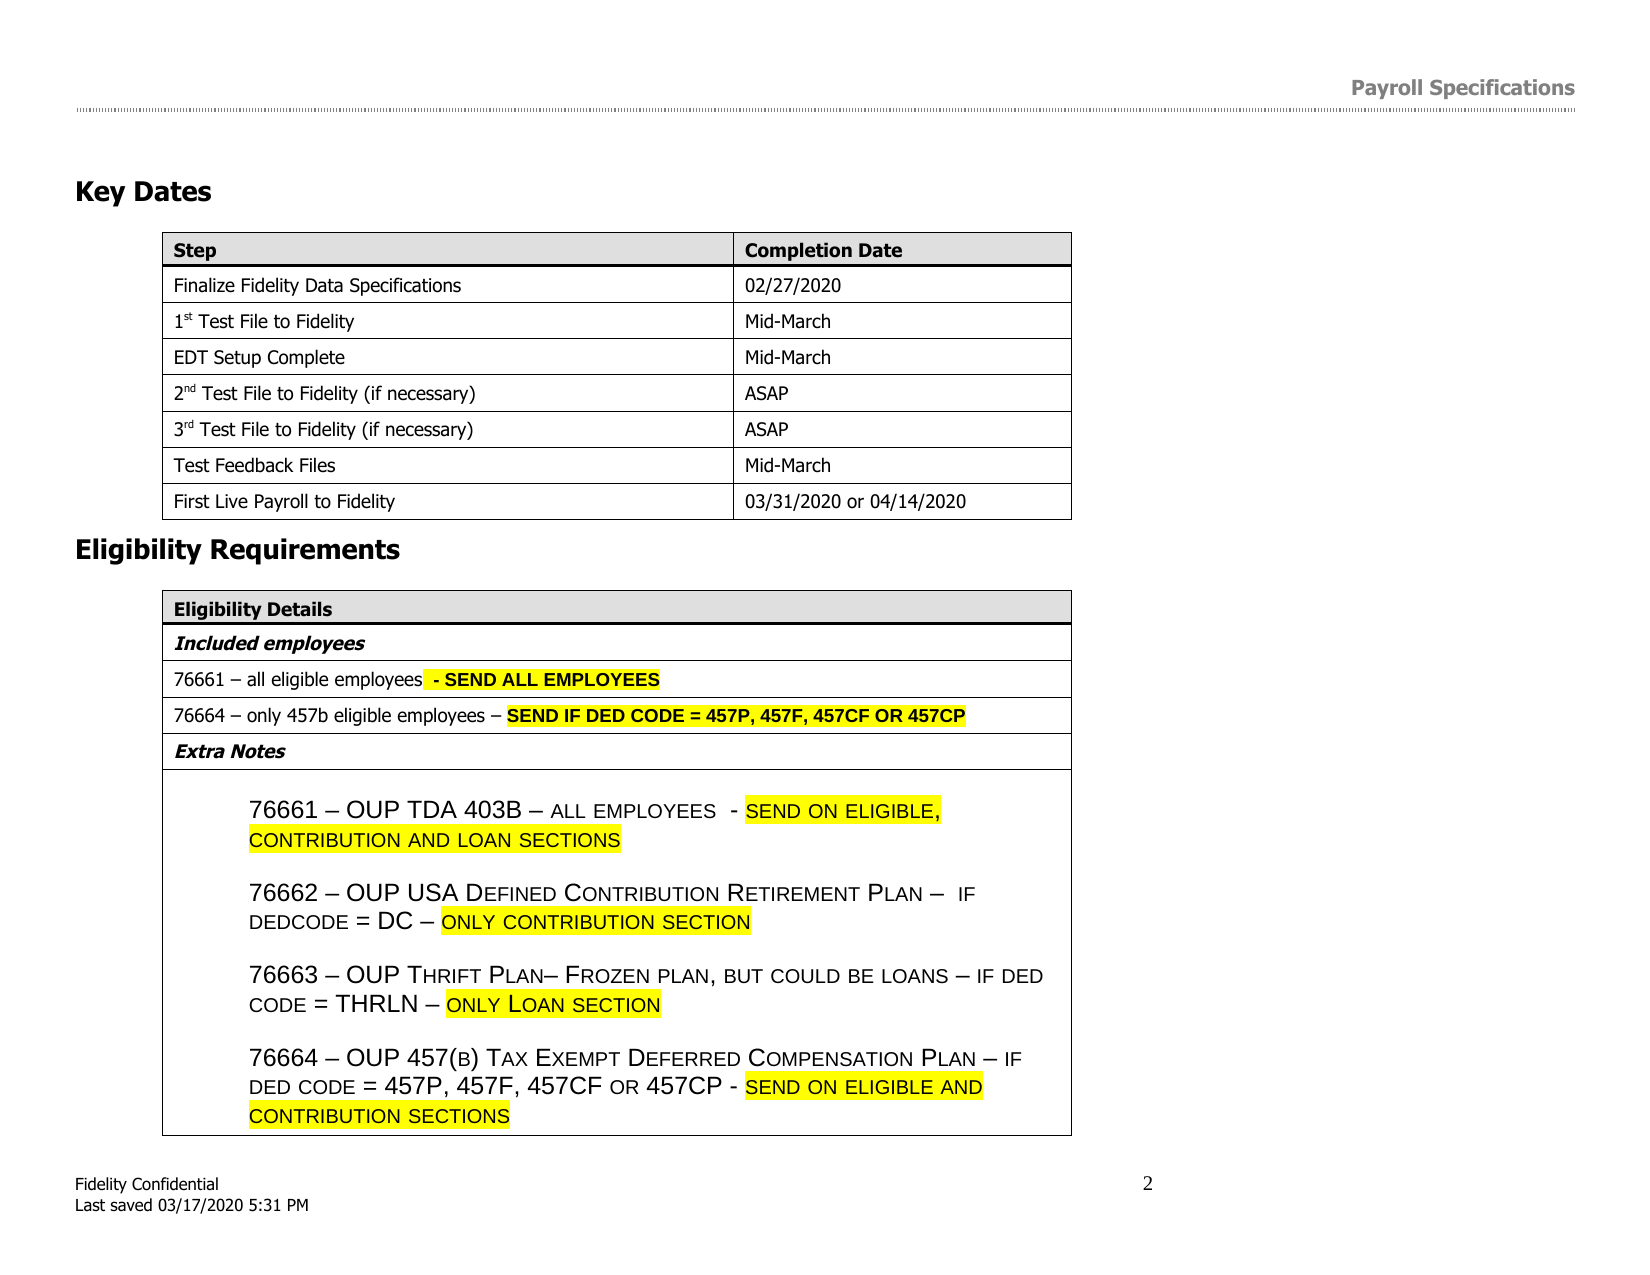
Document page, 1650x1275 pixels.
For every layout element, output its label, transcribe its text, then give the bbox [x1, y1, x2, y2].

table_cell Test Feedback Files [163, 448, 733, 483]
subtitle Key Dates [75, 174, 1575, 207]
table_cell Mid-March [734, 339, 1071, 374]
table_header Completion Date [734, 233, 1071, 264]
table_cell Extra Notes [163, 734, 1071, 769]
table_cell Finalize Fidelity Data Specifications [163, 267, 733, 302]
table_cell 76661 – all eligible employees - SEND ALL EMPLOYEES [163, 661, 1071, 697]
table_cell 76661 – OUP TDA 403B – all employees - send on eligible, contribution and loan sections 76662 – OUP USA Defined Contribution Retirement Plan – if dedcode = DC – only contribution section 76663 – OUP Thrift Plan– Frozen plan, but could be loans – if ded code = THRLN – only Loan section 76664 – OUP 457(b) Tax Exempt Deferred Compensation Plan – if ded code = 457P, 457F, 457CF or 457CP - send on eligible and contribution sections [163, 770, 1071, 1135]
table_cell ASAP [734, 412, 1071, 447]
table_cell Included employees [163, 625, 1071, 660]
subtitle Eligibility Requirements [75, 532, 1575, 565]
table_header Step [163, 233, 733, 264]
table_cell Mid-March [734, 448, 1071, 483]
table_cell ASAP [734, 375, 1071, 411]
table_cell 03/31/2020 or 04/14/2020 [734, 484, 1071, 519]
table_header Eligibility Details [163, 591, 1071, 622]
table_cell 76664 – only 457b eligible employees – SEND IF DED CODE = 457P, 457F, 457CF OR 457CP [163, 698, 1071, 733]
table_cell Mid-March [734, 303, 1071, 338]
table_cell 1st Test File to Fidelity [163, 303, 733, 338]
table_cell 3rd Test File to Fidelity (if necessary) [163, 412, 733, 447]
table_cell 02/27/2020 [734, 267, 1071, 302]
table_cell 2nd Test File to Fidelity (if necessary) [163, 375, 733, 411]
table_cell EDT Setup Complete [163, 339, 733, 374]
table_cell First Live Payroll to Fidelity [163, 484, 733, 519]
